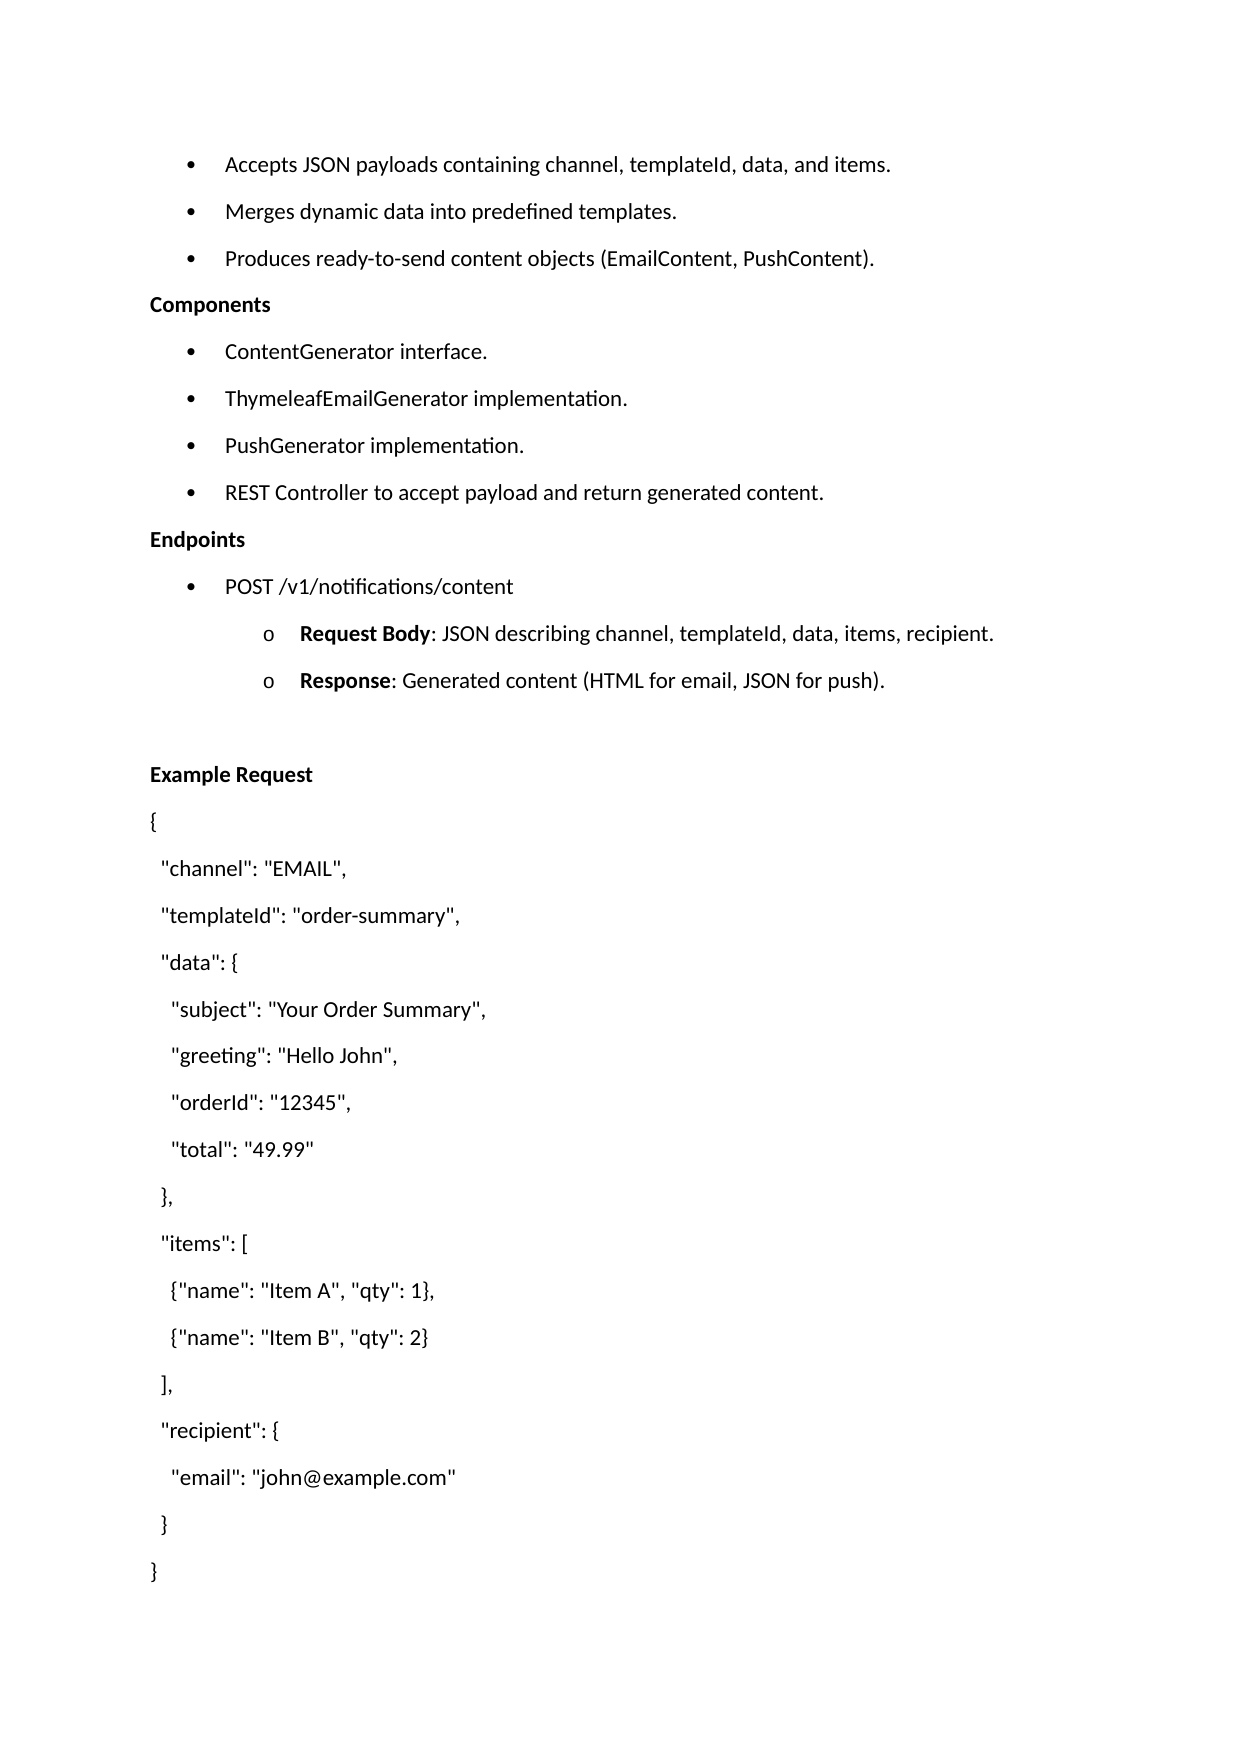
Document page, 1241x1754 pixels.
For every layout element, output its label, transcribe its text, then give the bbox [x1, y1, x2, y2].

text "subject": "Your Order Summary", [150, 995, 1090, 1023]
text Example Request [150, 760, 1090, 788]
text { [150, 807, 1090, 835]
text {"name": "Item B", "qty": 2} [150, 1323, 1090, 1351]
text } [150, 1557, 1090, 1585]
text "channel": "EMAIL", [150, 854, 1090, 882]
text {"name": "Item A", "qty": 1}, [150, 1276, 1090, 1304]
list POST /v1/notifications/content [187, 572, 1090, 600]
text "total": "49.99" [150, 1135, 1090, 1163]
text "templateId": "order-summary", [150, 901, 1090, 929]
list Response: Generated content (HTML for email, JSON for push). [262, 666, 1090, 695]
list PushGenerator implementation. [187, 431, 1090, 459]
text "items": [ [150, 1229, 1090, 1257]
list REST Controller to accept payload and return generated content. [187, 478, 1090, 506]
text "email": "john@example.com" [150, 1463, 1090, 1492]
text ], [150, 1370, 1090, 1398]
list Accepts JSON payloads containing channel, templateId, data, and items. [187, 150, 1090, 178]
text Endpoints [150, 525, 1090, 553]
text "orderId": "12345", [150, 1088, 1090, 1117]
list Produces ready-to-send content objects (EmailContent, PushContent). [187, 244, 1090, 272]
text "recipient": { [150, 1417, 1090, 1445]
text Components [150, 291, 1090, 319]
text } [150, 1510, 1090, 1538]
text "data": { [150, 948, 1090, 976]
list Merges dynamic data into predefined templates. [187, 197, 1090, 225]
list ContentGenerator interface. [187, 337, 1090, 366]
text "greeting": "Hello John", [150, 1042, 1090, 1070]
list ThymeleafEmailGenerator implementation. [187, 384, 1090, 412]
text }, [150, 1182, 1090, 1210]
list Request Body: JSON describing channel, templateId, data, items, recipient. [262, 619, 1090, 647]
